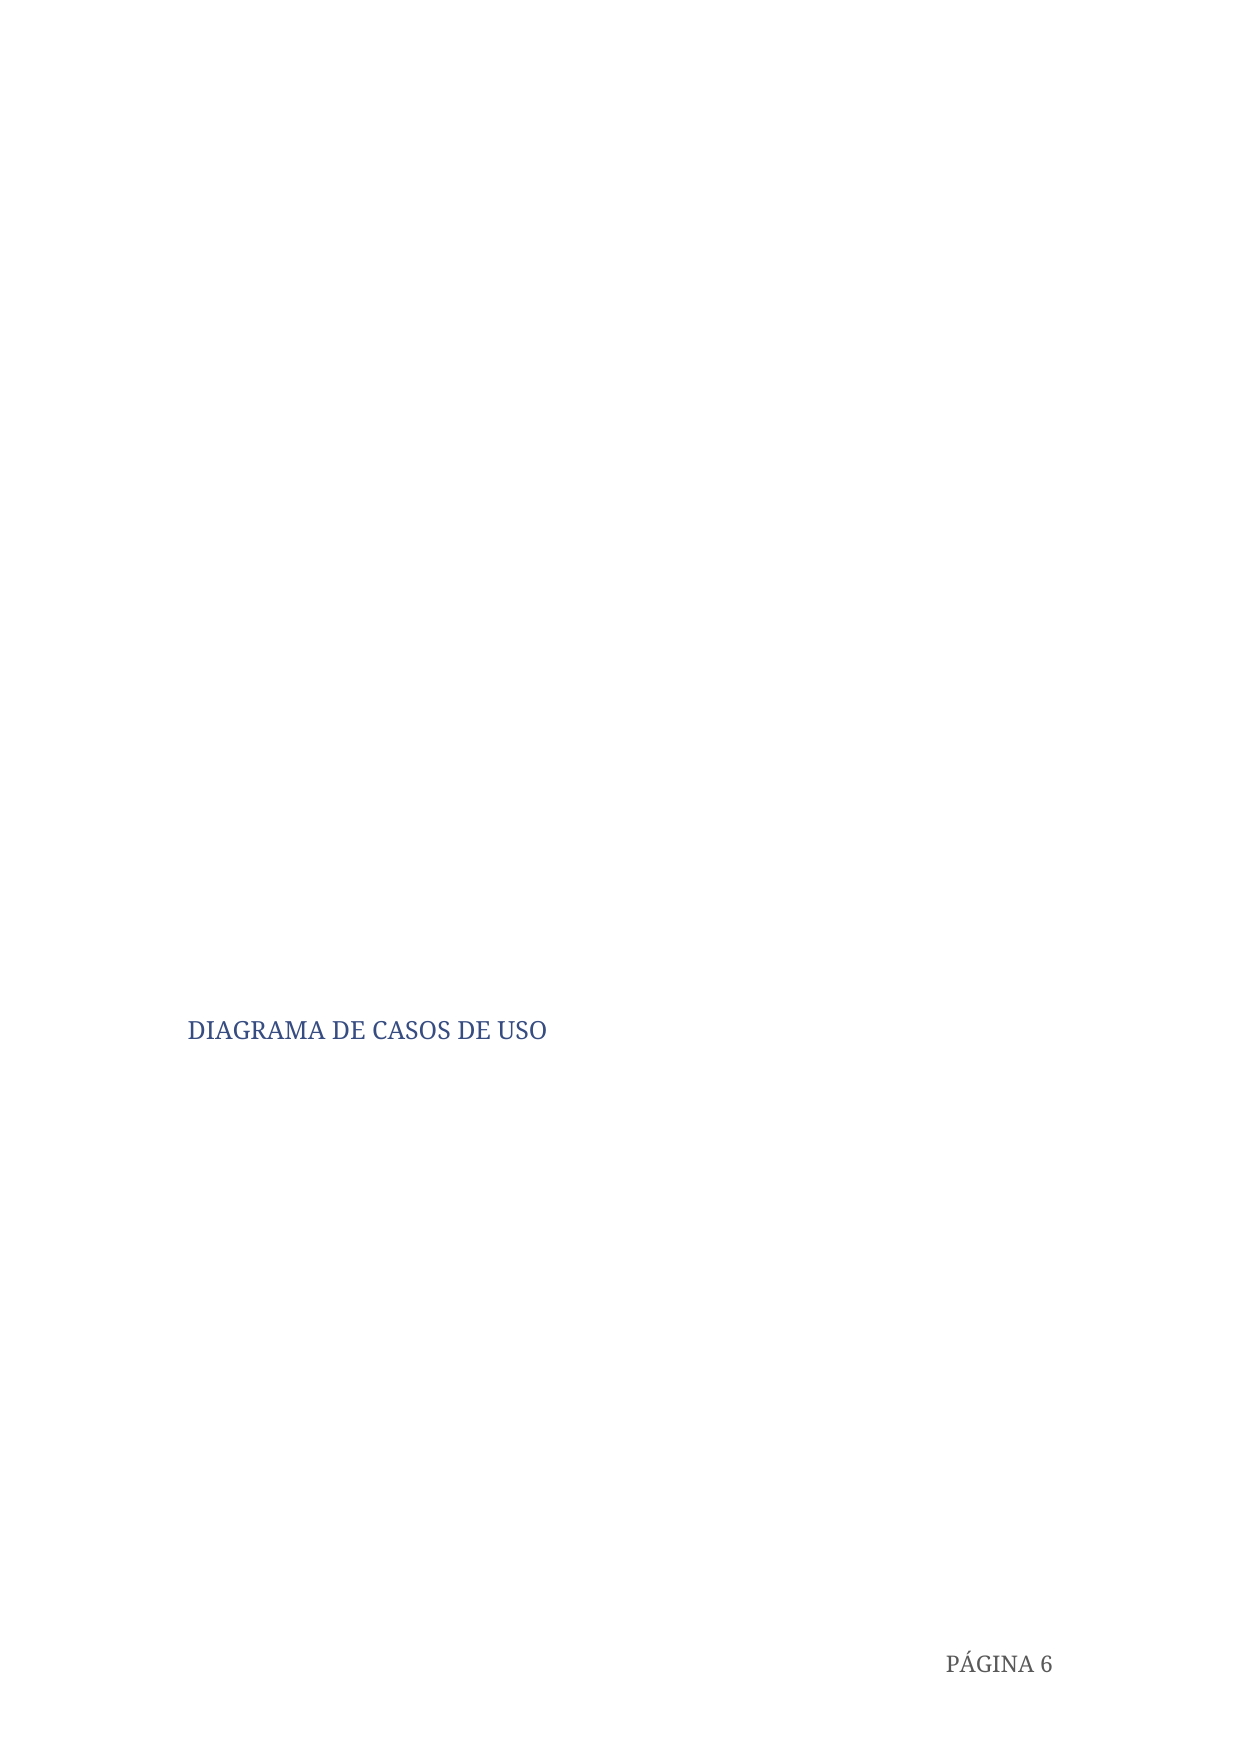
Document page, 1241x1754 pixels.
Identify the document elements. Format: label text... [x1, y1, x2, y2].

subtitle Diagrama de casos de uso [187, 1012, 1053, 1046]
